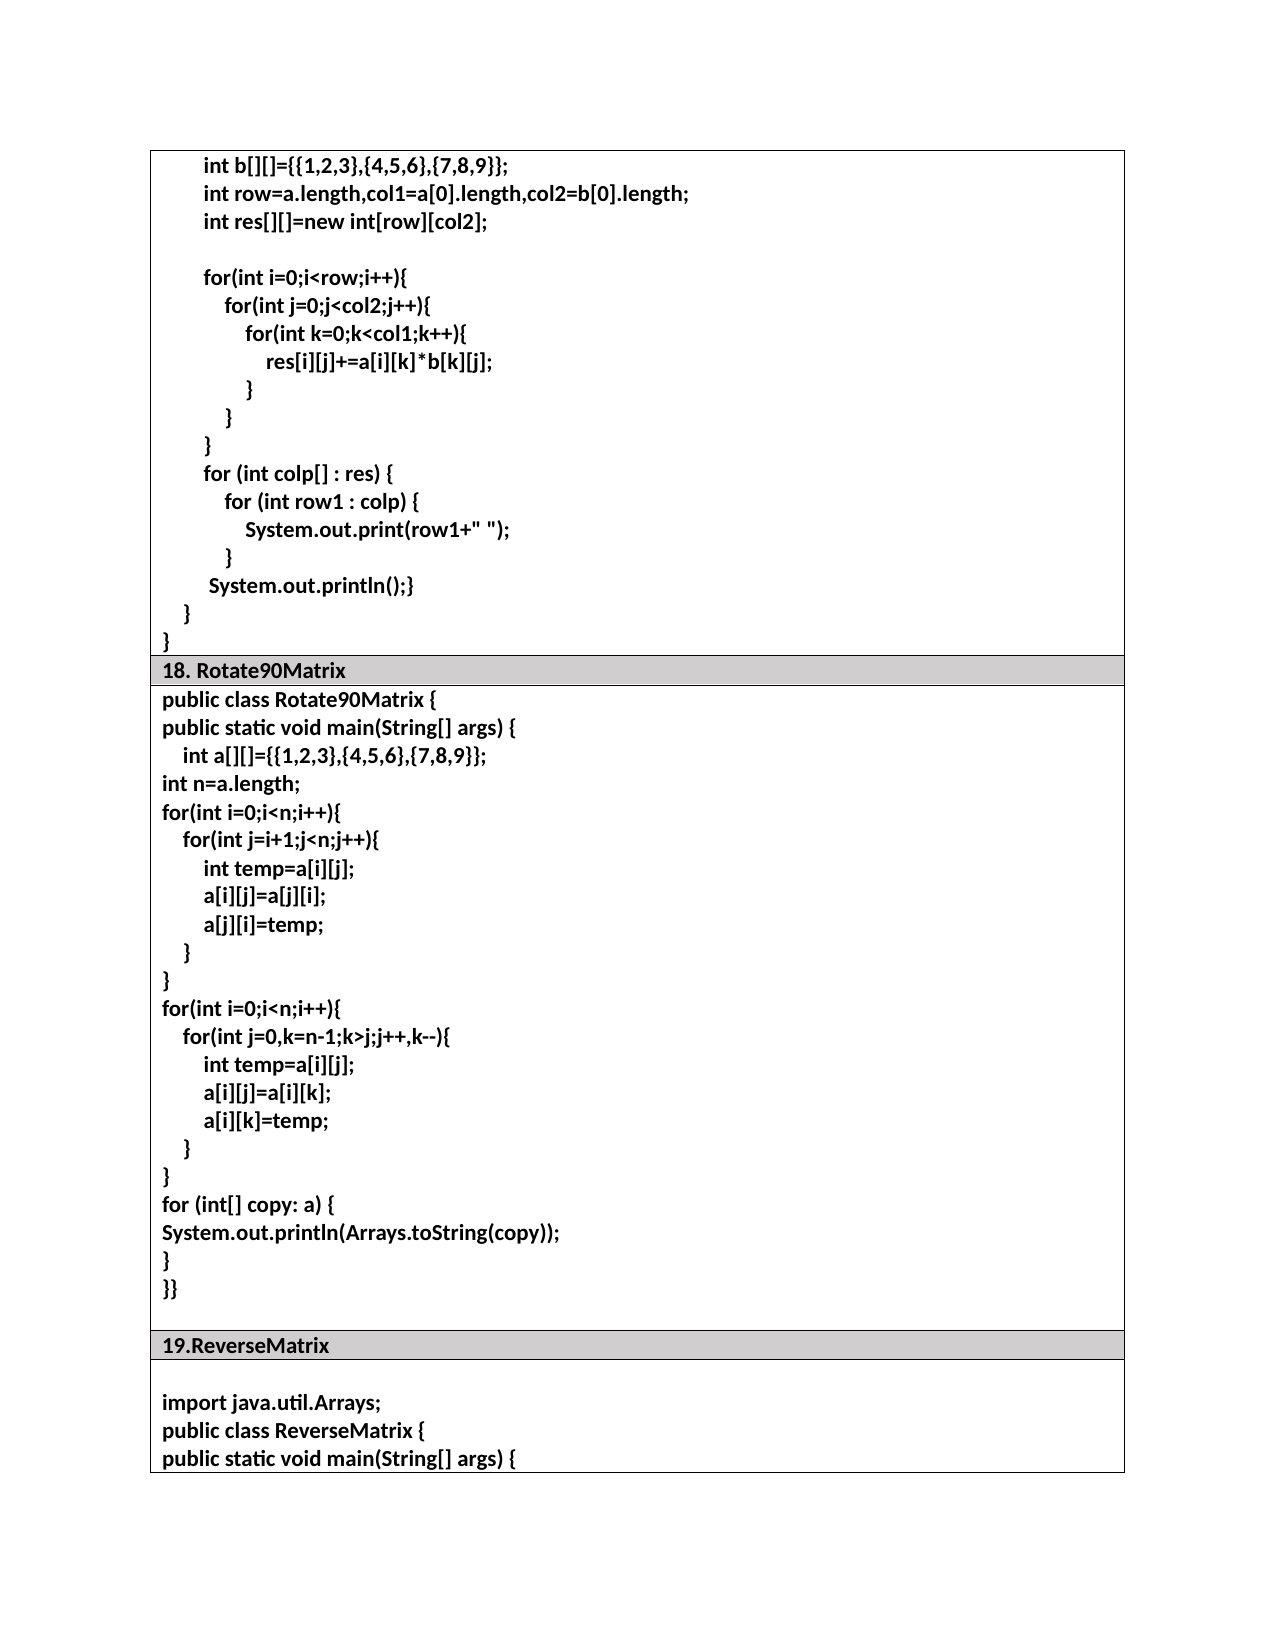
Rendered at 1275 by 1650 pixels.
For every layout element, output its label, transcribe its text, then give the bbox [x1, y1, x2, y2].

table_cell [151, 151, 1124, 655]
table_cell 19.ReverseMatrix [151, 1331, 1124, 1359]
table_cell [151, 1360, 1124, 1472]
table_cell 18. Rotate90Matrix [151, 656, 1124, 684]
table_cell public class Rotate90Matrix { public static void main(String[] args) { int a[][]={{1,2,3},{4,5,6},{7,8,9}}; int n=a.length; for(int i=0;i<n;i++){ for(int j=i+1;j<n;j++){ int temp=a[i][j]; a[i][j]=a[j][i]; a[j][i]=temp; } } for(int i=0;i<n;i++){ for(int j=0,k=n-1;k>j;j++,k--){ int temp=a[i][j]; a[i][j]=a[i][k]; a[i][k]=temp; } } for (int[] copy: a) { System.out.println(Arrays.toString(copy)); } }} [151, 686, 1124, 1330]
